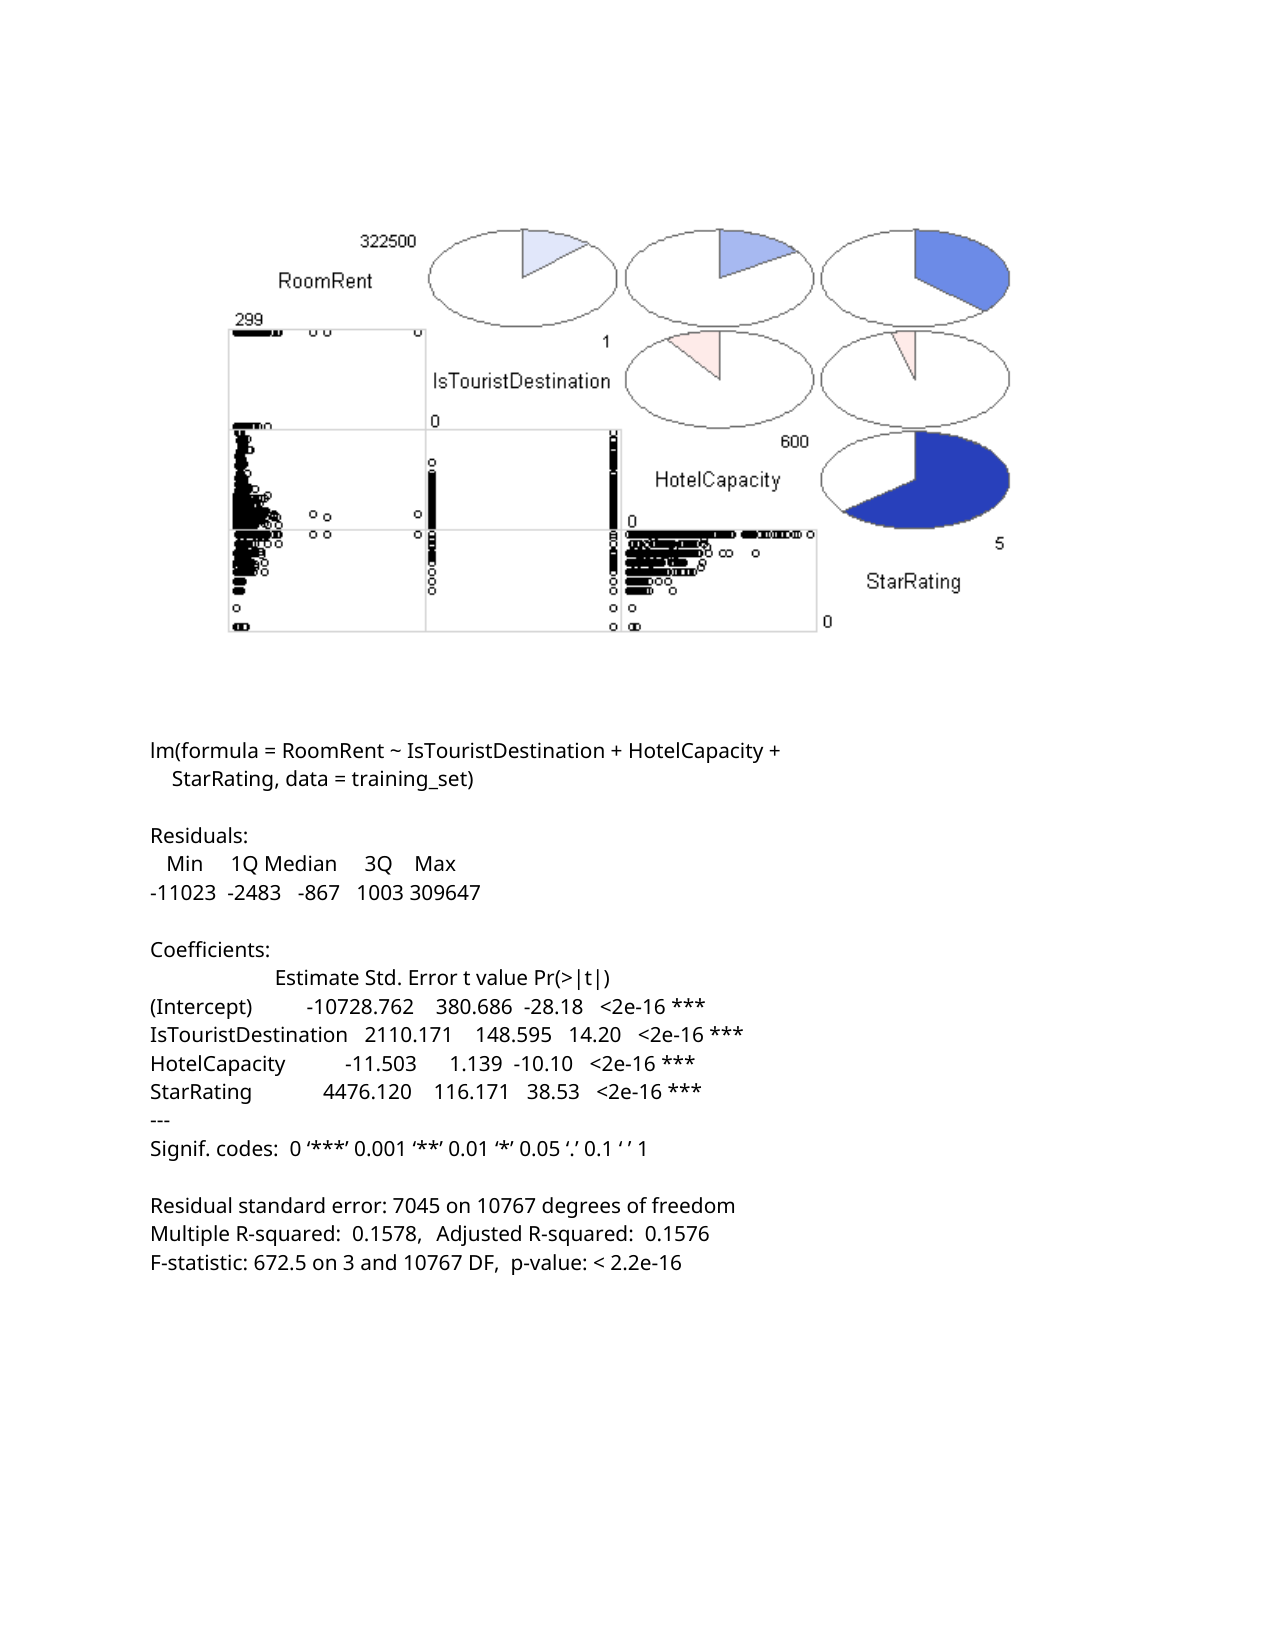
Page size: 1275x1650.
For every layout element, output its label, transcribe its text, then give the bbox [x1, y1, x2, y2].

text StarRating 4476.120 116.171 38.53 <2e-16 *** [150, 1077, 1125, 1106]
text Signif. codes: 0 ‘***’ 0.001 ‘**’ 0.01 ‘*’ 0.05 ‘.’ 0.1 ‘ ’ 1 [150, 1134, 1125, 1162]
text Residuals: [150, 821, 1125, 849]
text -11023 -2483 -867 1003 309647 [150, 878, 1125, 906]
text Min 1Q Median 3Q Max [150, 849, 1125, 878]
picture [150, 150, 1093, 711]
text StarRating, data = training_set) [150, 764, 1125, 793]
text Residual standard error: 7045 on 10767 degrees of freedom [150, 1191, 1125, 1219]
text Estimate Std. Error t value Pr(>|t|) [150, 963, 1125, 992]
text IsTouristDestination 2110.171 148.595 14.20 <2e-16 *** [150, 1020, 1125, 1049]
text Coefficients: [150, 935, 1125, 963]
text F-statistic: 672.5 on 3 and 10767 DF, p-value: < 2.2e-16 [150, 1248, 1125, 1276]
text (Intercept) -10728.762 380.686 -28.18 <2e-16 *** [150, 992, 1125, 1020]
text Multiple R-squared: 0.1578, Adjusted R-squared: 0.1576 [150, 1219, 1125, 1248]
text --- [150, 1106, 1125, 1134]
text HotelCapacity -11.503 1.139 -10.10 <2e-16 *** [150, 1049, 1125, 1077]
text lm(formula = RoomRent ~ IsTouristDestination + HotelCapacity + [150, 736, 1125, 764]
